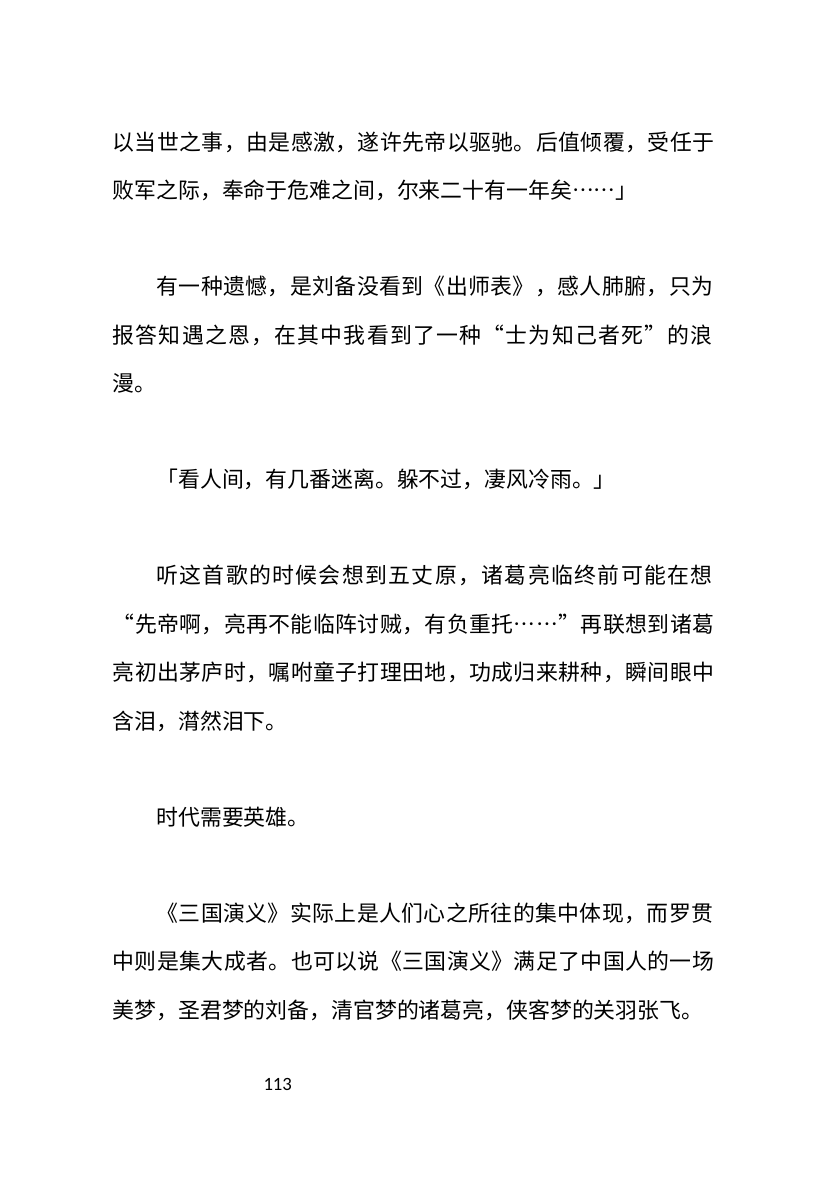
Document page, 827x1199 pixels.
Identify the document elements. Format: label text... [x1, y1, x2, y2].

text 《三国演义》实际上是人们心之所往的集中体现，而罗贯中则是集大成者。也可以说《三国演义》满足了中国人的一场美梦，圣君梦的刘备，清官梦的诸葛亮，侠客梦的关羽张飞。 [112, 895, 714, 1025]
text 听这首歌的时候会想到五丈原，诸葛亮临终前可能在想“先帝啊，亮再不能临阵讨贼，有负重托……”再联想到诸葛亮初出茅庐时，嘱咐童子打理田地，功成归来耕种，瞬间眼中含泪，潸然泪下。 [112, 557, 714, 736]
text 「看人间，有几番迷离。躲不过，凄风冷雨。」 [112, 462, 714, 494]
text 「臣本布衣，躬耕于南阳，苟全性命于乱世，不求闻达于诸侯。先帝不以臣卑鄙，猥自枉屈，三顾臣于草庐之中，咨臣以当世之事，由是感激，遂许先帝以驱驰。后值倾覆，受任于败军之际，奉命于危难之间，尔来二十有一年矣……」 [112, 124, 714, 205]
text 有一种遗憾，是刘备没看到《出师表》，感人肺腑，只为报答知遇之恩，在其中我看到了一种“士为知己者死”的浪漫。 [112, 268, 714, 398]
text 时代需要英雄。 [112, 799, 714, 832]
